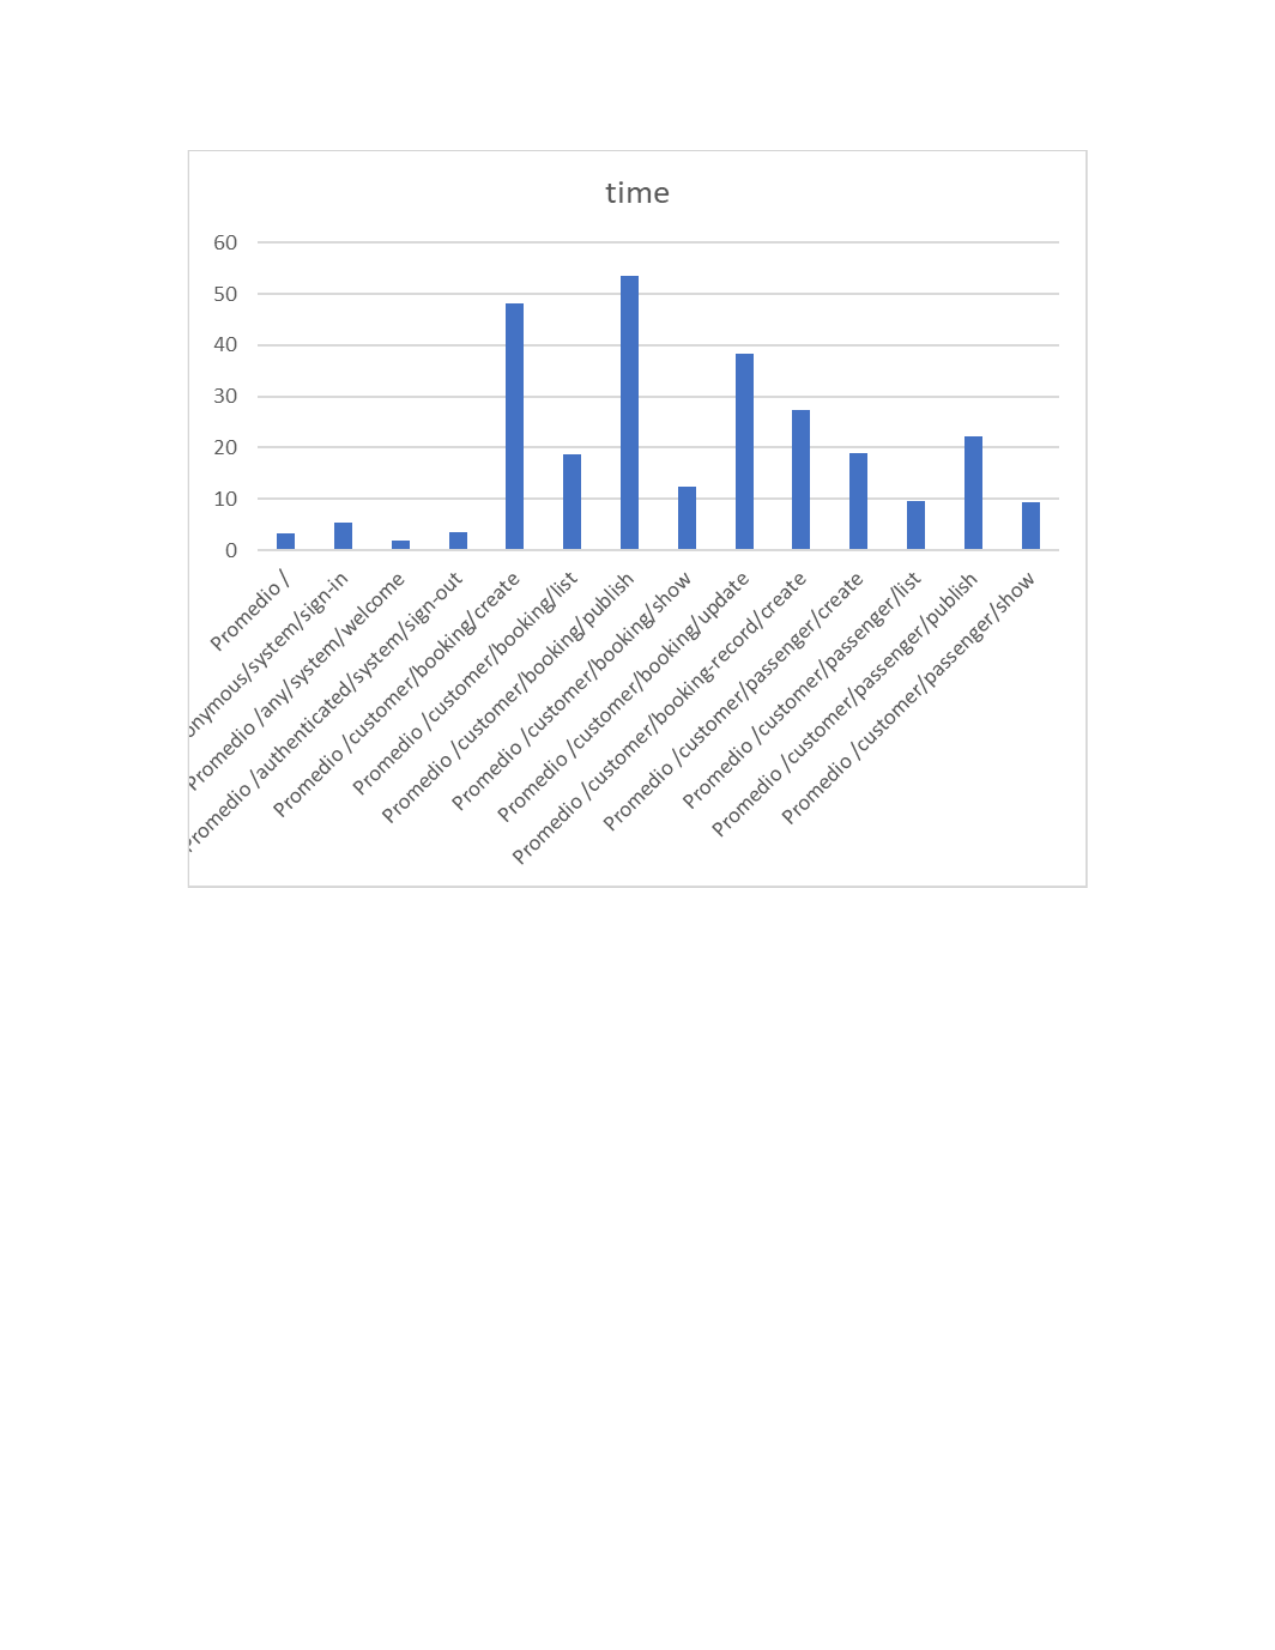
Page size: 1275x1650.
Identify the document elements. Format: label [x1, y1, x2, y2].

picture [187, 150, 1088, 888]
